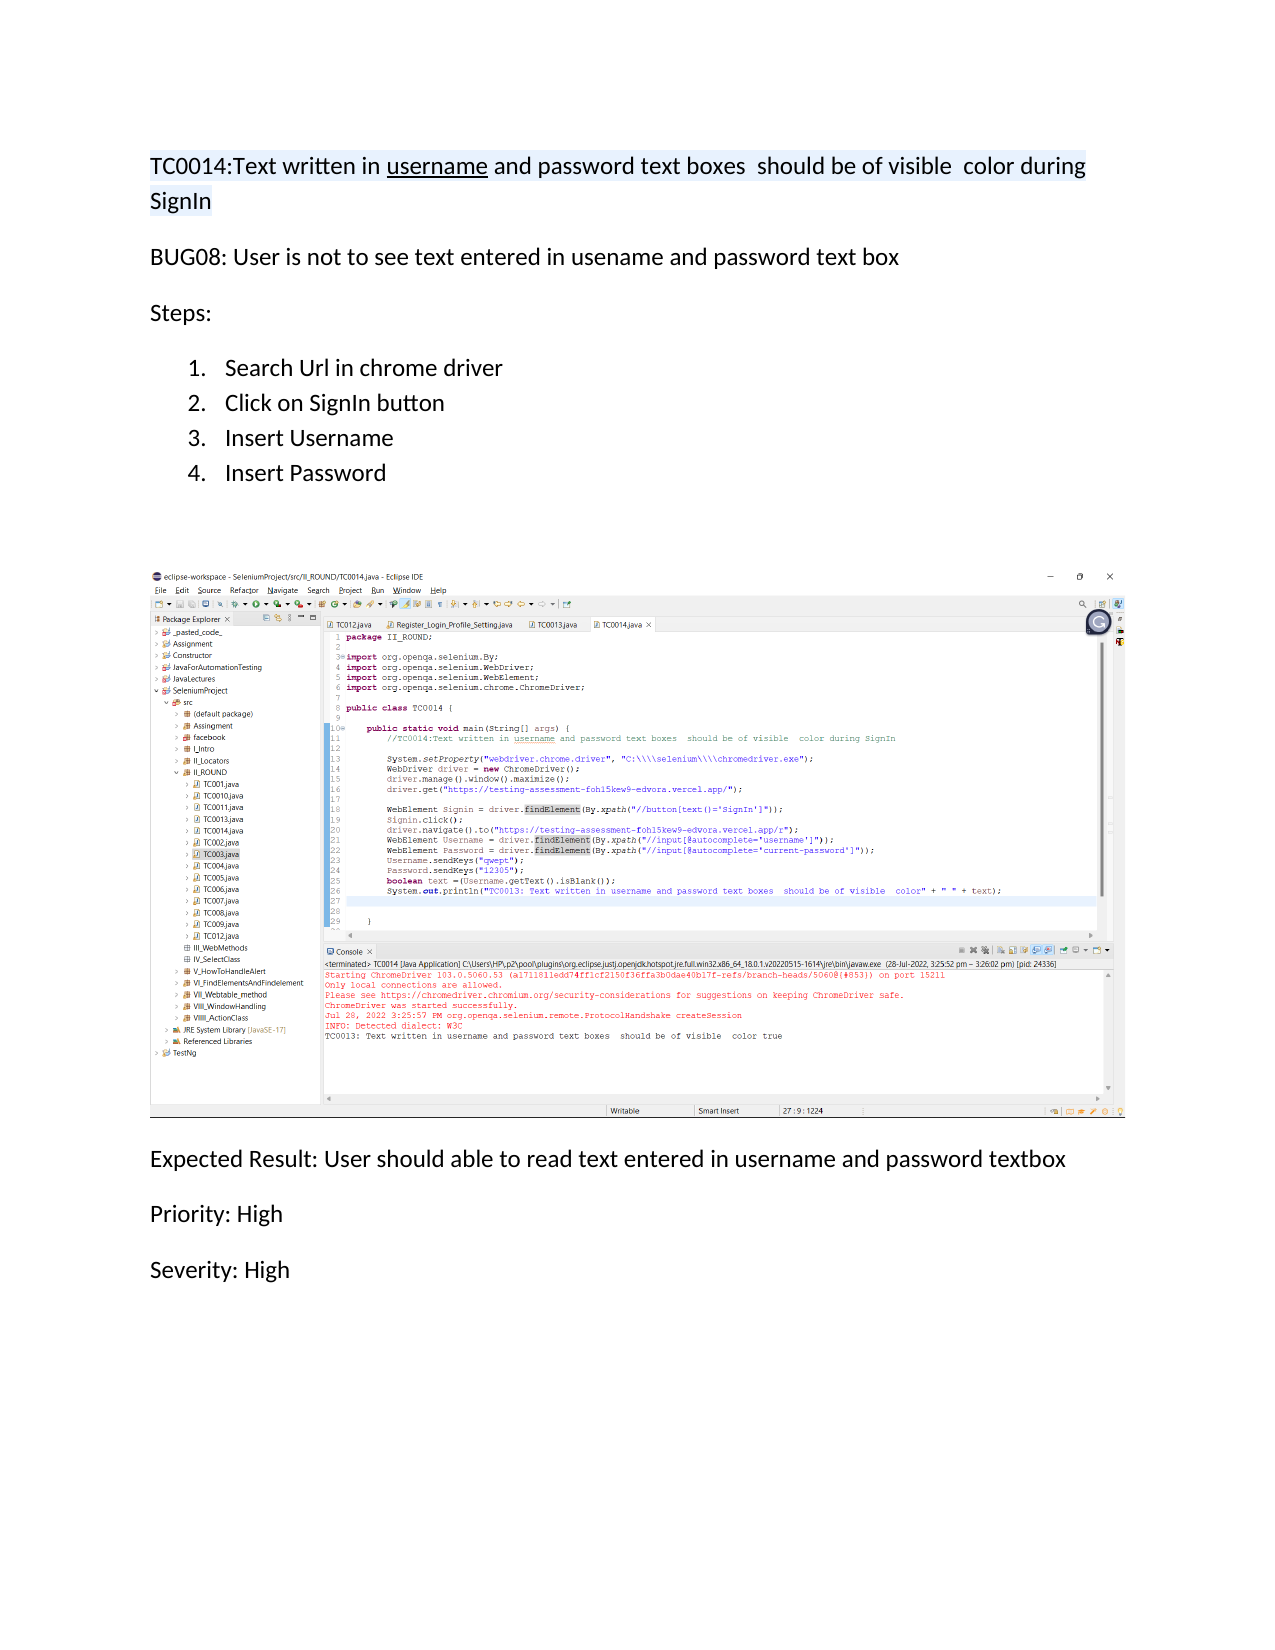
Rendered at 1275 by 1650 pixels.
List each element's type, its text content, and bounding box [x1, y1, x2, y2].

text Steps: [150, 297, 1125, 327]
picture [150, 569, 1125, 1118]
list Search Url in chrome driver [187, 352, 1125, 383]
text BUG08: User is not to see text entered in usename and password text box [150, 241, 1125, 271]
text Severity: High [150, 1254, 1125, 1285]
text Priority: High [150, 1198, 1125, 1229]
text TC0014:Text written in username and password text boxes should be of visible color during SignIn [150, 150, 1125, 216]
list Insert Username [187, 422, 1125, 453]
list Insert Password [187, 457, 1125, 488]
text Expected Result: User should able to read text entered in username and password textbox [150, 1143, 1125, 1173]
list Click on SignIn button [187, 387, 1125, 418]
